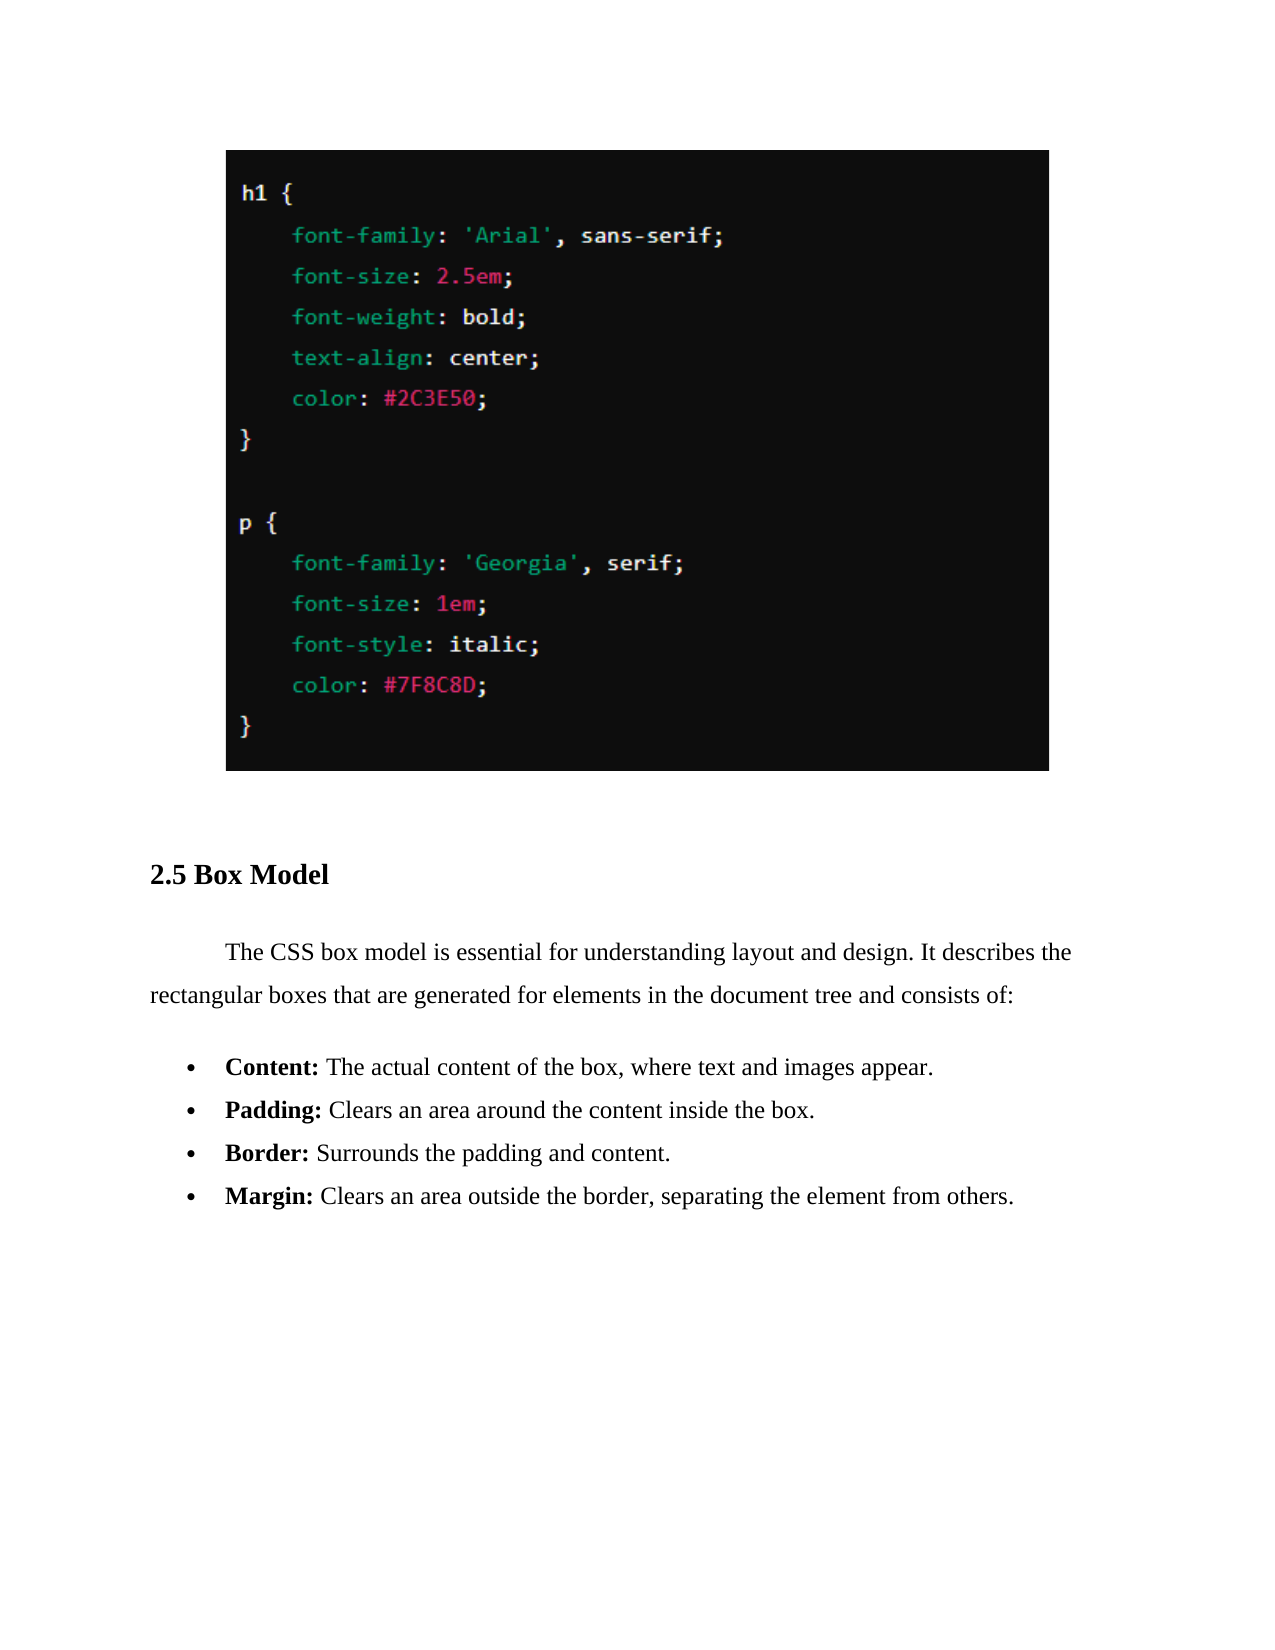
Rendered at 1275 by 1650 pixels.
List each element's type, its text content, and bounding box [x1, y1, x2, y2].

subtitle 2.5 Box Model [150, 857, 1125, 891]
list Padding: Clears an area around the content inside the box. [187, 1095, 1125, 1124]
list Margin: Clears an area outside the border, separating the element from others. [187, 1181, 1125, 1210]
picture [225, 150, 1050, 771]
list Content: The actual content of the box, where text and images appear. [187, 1052, 1125, 1081]
text The CSS box model is essential for understanding layout and design. It describes the rectangular boxes that are generated for elements in the document tree and consists of: [150, 937, 1125, 1008]
list Border: Surrounds the padding and content. [187, 1138, 1125, 1167]
